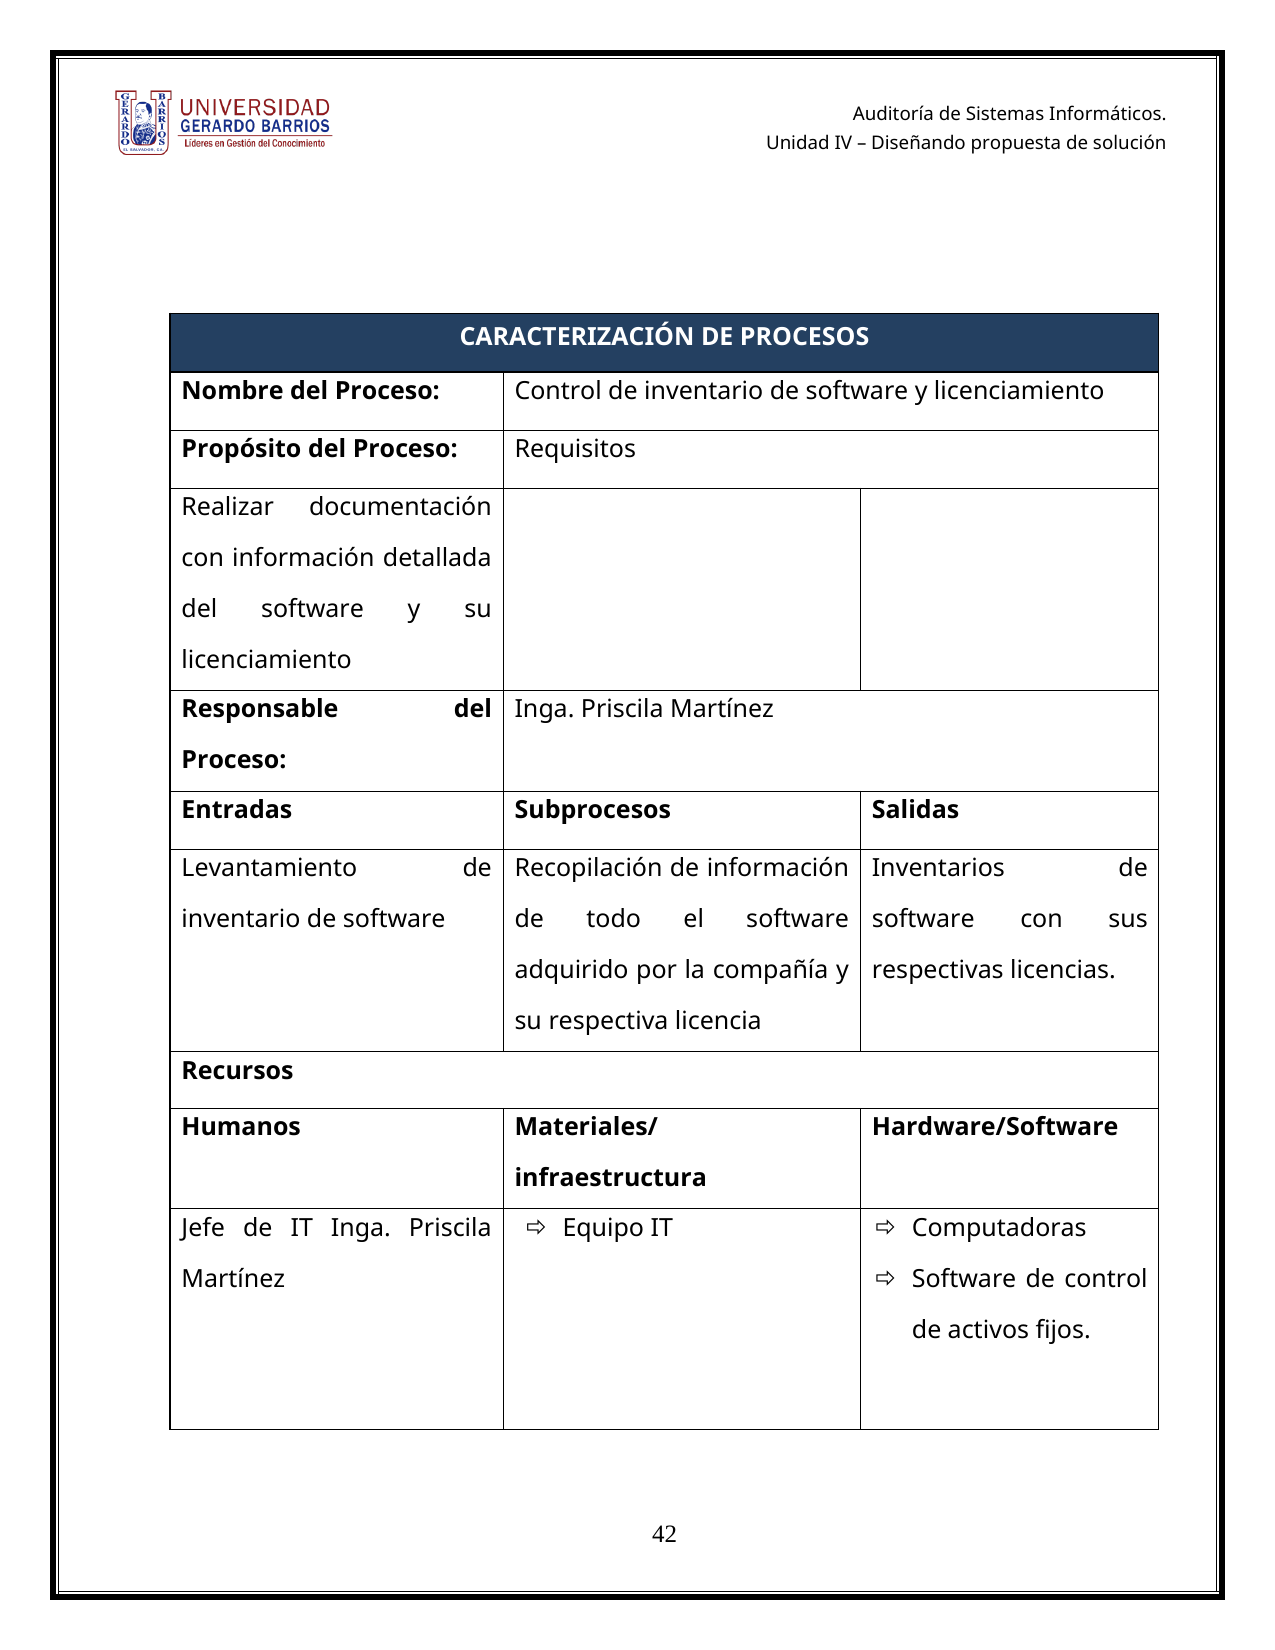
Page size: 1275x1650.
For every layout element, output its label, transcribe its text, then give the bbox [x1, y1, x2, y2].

table_cell [504, 489, 860, 690]
table_cell Jefe de IT Inga. Priscila Martínez [171, 1209, 503, 1429]
table_cell Control de inventario de software y licenciamiento [504, 373, 1158, 430]
table_cell Entradas [171, 792, 503, 849]
table_cell Realizar documentación con información detallada del software y su licenciamiento [171, 489, 503, 690]
table_cell Inventarios de software con sus respectivas licencias. [861, 850, 1158, 1051]
table_cell Nombre del Proceso: [171, 373, 503, 430]
table_cell Hardware/Software [861, 1109, 1158, 1208]
table_cell Propósito del Proceso: [171, 431, 503, 488]
table_cell Recopilación de información de todo el software adquirido por la compañía y su respectiva licencia [504, 850, 860, 1051]
table_cell Recursos [171, 1052, 1158, 1108]
table_cell Subprocesos [504, 792, 860, 849]
table_header CARACTERIZACIÓN DE PROCESOS [171, 314, 1158, 371]
table_cell Humanos [171, 1109, 503, 1208]
table_cell Responsable del Proceso: [171, 691, 503, 791]
table_cell Levantamiento de inventario de software [171, 850, 503, 1051]
table_cell Requisitos [504, 431, 1158, 488]
table_cell [861, 489, 1158, 690]
table_cell Salidas [861, 792, 1158, 849]
table_cell Materiales/infraestructura [504, 1109, 860, 1208]
table_cell Computadoras Software de control de activos fijos. [861, 1209, 1158, 1429]
table_cell Equipo IT [504, 1209, 860, 1429]
table_cell Inga. Priscila Martínez [504, 691, 1158, 791]
picture [109, 86, 338, 159]
